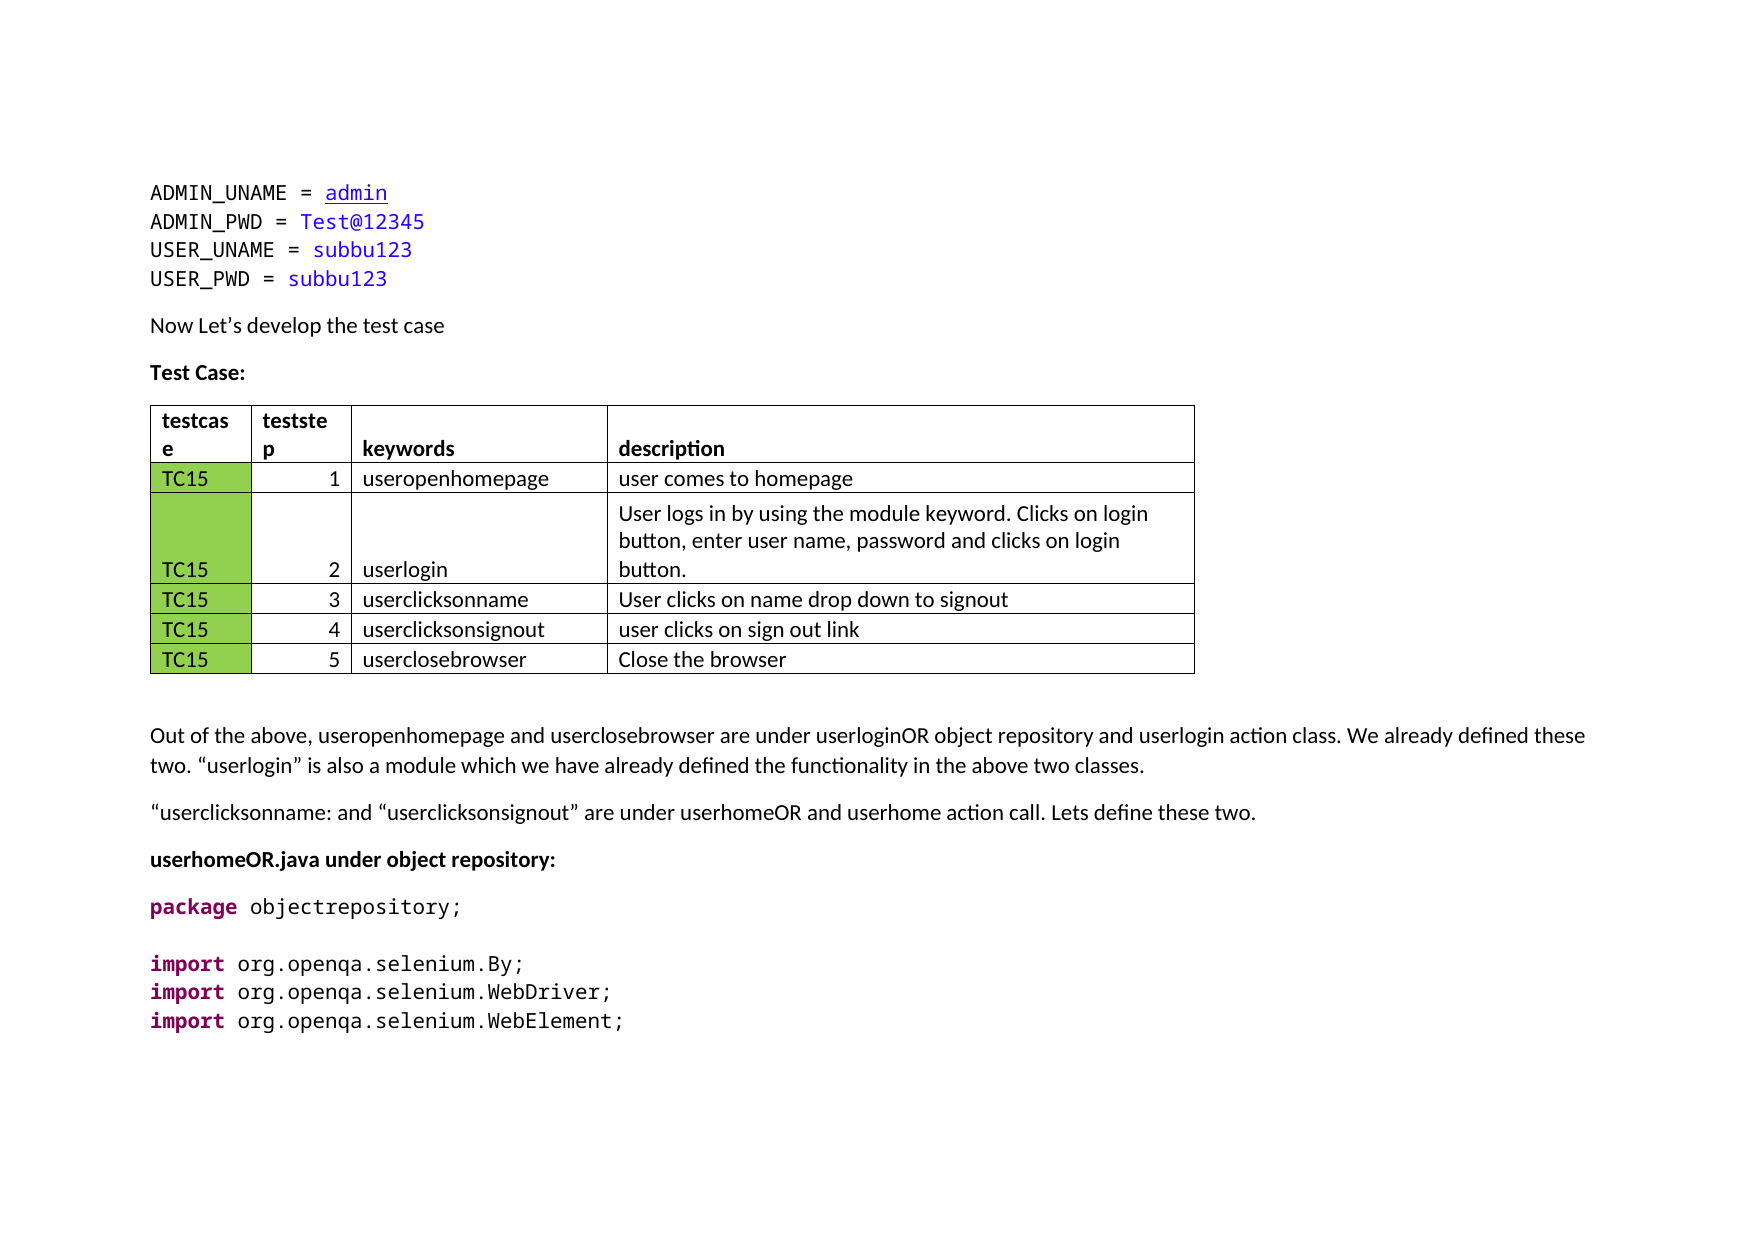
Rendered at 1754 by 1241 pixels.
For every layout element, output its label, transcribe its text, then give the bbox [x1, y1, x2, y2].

table_header teststep [252, 406, 351, 462]
text Out of the above, useropenhomepage and userclosebrowser are under userloginOR object repository and userlogin action class. We already defined these two. “userlogin” is also a module which we have already defined the functionality in the above two classes. [150, 721, 1604, 779]
text ADMIN_PWD = Test@12345 [150, 207, 1604, 235]
text USER_PWD = subbu123 [150, 264, 1604, 292]
table_cell user clicks on sign out link [608, 614, 1194, 643]
text package objectrepository; [150, 892, 1604, 921]
text Test Case: [150, 358, 1604, 386]
table_header description [608, 406, 1194, 462]
text USER_UNAME = subbu123 [150, 235, 1604, 264]
table_cell userclicksonsignout [352, 614, 607, 643]
table_cell User clicks on name drop down to signout [608, 584, 1194, 613]
table_cell useropenhomepage [352, 463, 607, 492]
table_cell 4 [252, 614, 351, 643]
table_cell TC15 [151, 614, 251, 643]
text ADMIN_UNAME = admin [150, 178, 1604, 207]
text import org.openqa.selenium.WebElement; [150, 1006, 1604, 1034]
text userhomeOR.java under object repository: [150, 845, 1604, 873]
table_header keywords [352, 406, 607, 462]
table_cell 2 [252, 493, 351, 583]
table_cell user comes to homepage [608, 463, 1194, 492]
text Now Let’s develop the test case [150, 311, 1604, 339]
table_cell userclosebrowser [352, 644, 607, 673]
table_header testcase [151, 406, 251, 462]
table_cell TC15 [151, 493, 251, 583]
table_cell userclicksonname [352, 584, 607, 613]
table_cell TC15 [151, 644, 251, 673]
table_cell 3 [252, 584, 351, 613]
table_cell 5 [252, 644, 351, 673]
table_cell userlogin [352, 493, 607, 583]
table_cell User logs in by using the module keyword. Clicks on login button, enter user name, password and clicks on login button. [608, 493, 1194, 583]
text import org.openqa.selenium.By; [150, 949, 1604, 977]
table_cell 1 [252, 463, 351, 492]
text “userclicksonname: and “userclicksonsignout” are under userhomeOR and userhome action call. Lets define these two. [150, 798, 1604, 826]
table_cell TC15 [151, 463, 251, 492]
text import org.openqa.selenium.WebDriver; [150, 977, 1604, 1006]
table_cell Close the browser [608, 644, 1194, 673]
table_cell TC15 [151, 584, 251, 613]
